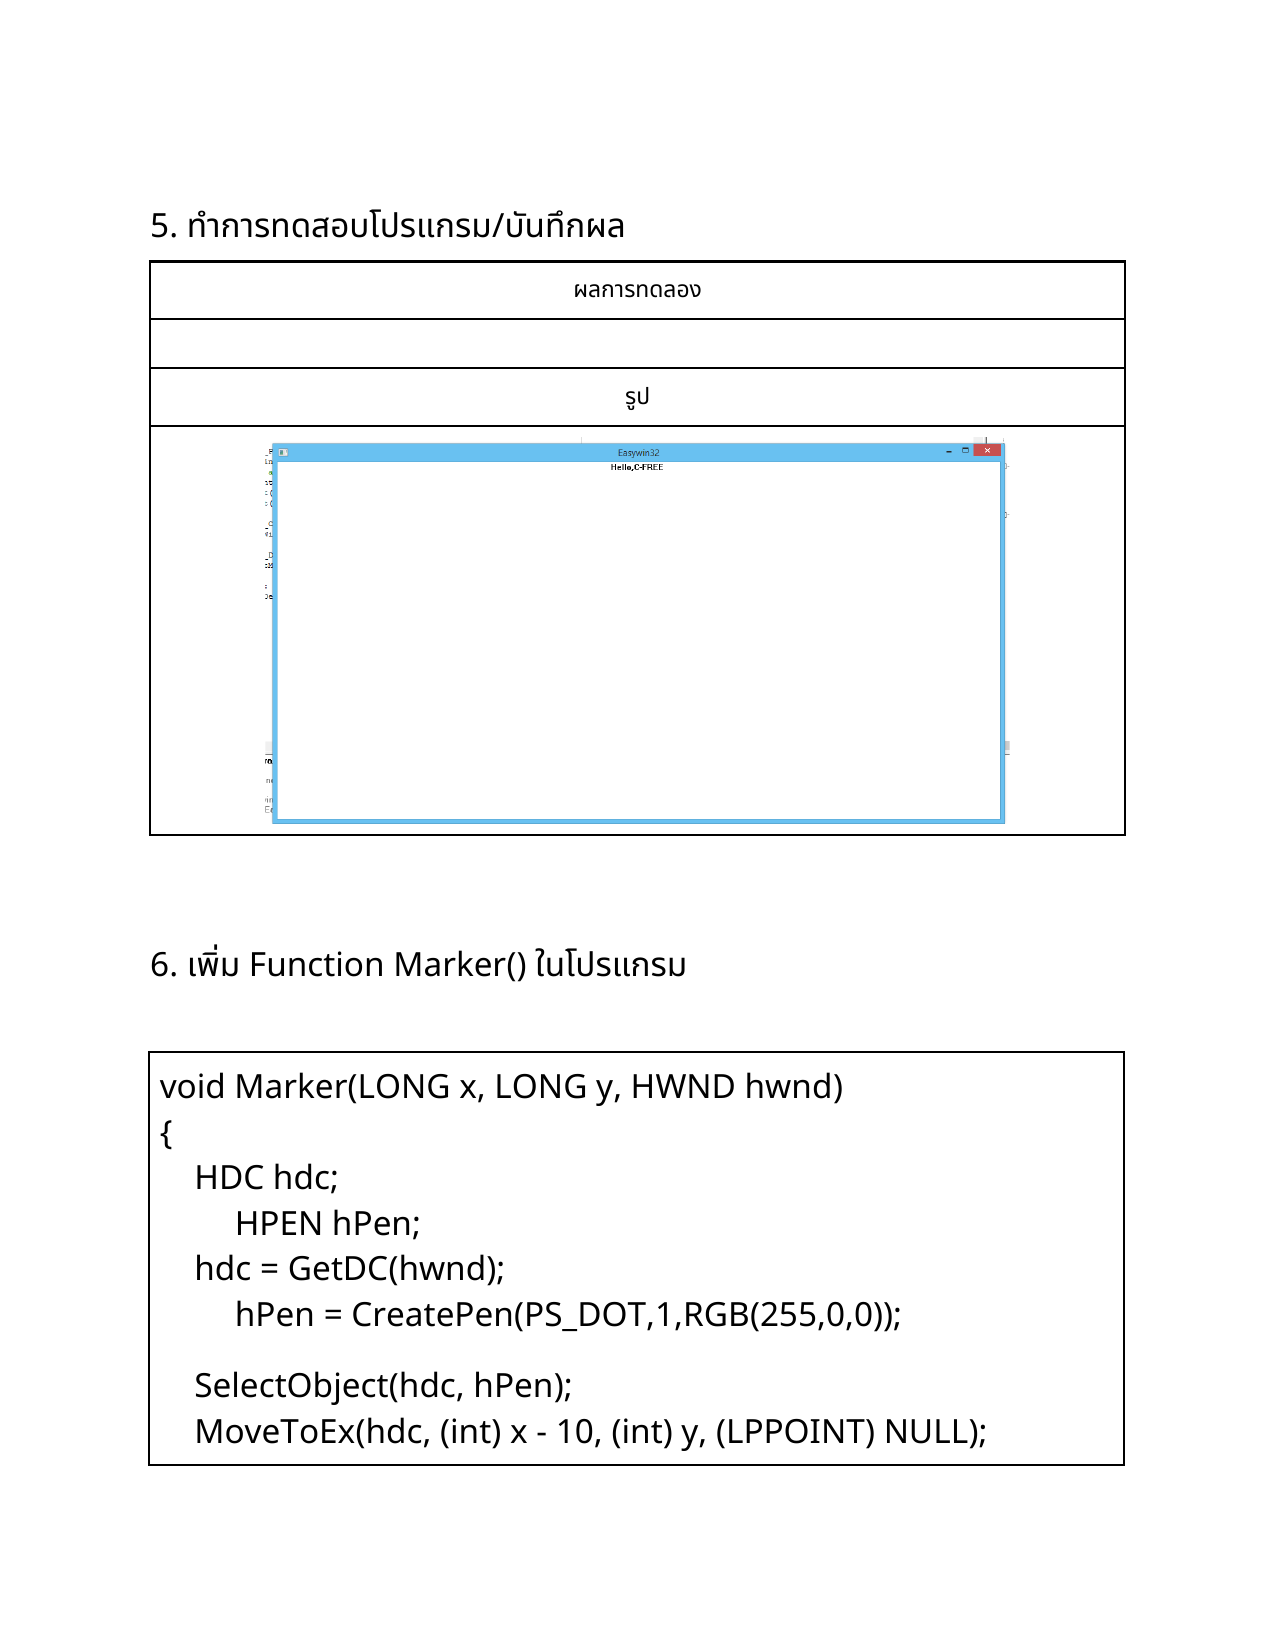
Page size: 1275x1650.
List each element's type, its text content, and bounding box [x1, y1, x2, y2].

table_cell [151, 320, 1124, 367]
table_cell [151, 427, 1124, 834]
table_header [150, 1053, 1123, 1463]
text 6. เพิ่ม Function Marker() ในโปรแกรม [150, 941, 1125, 991]
table_header ผลการทดลอง [151, 263, 1124, 318]
table_cell รูป [151, 369, 1124, 425]
text 5. ทำการทดสอบโปรแกรม/บันทึกผล [150, 202, 1125, 253]
picture [265, 437, 1010, 824]
